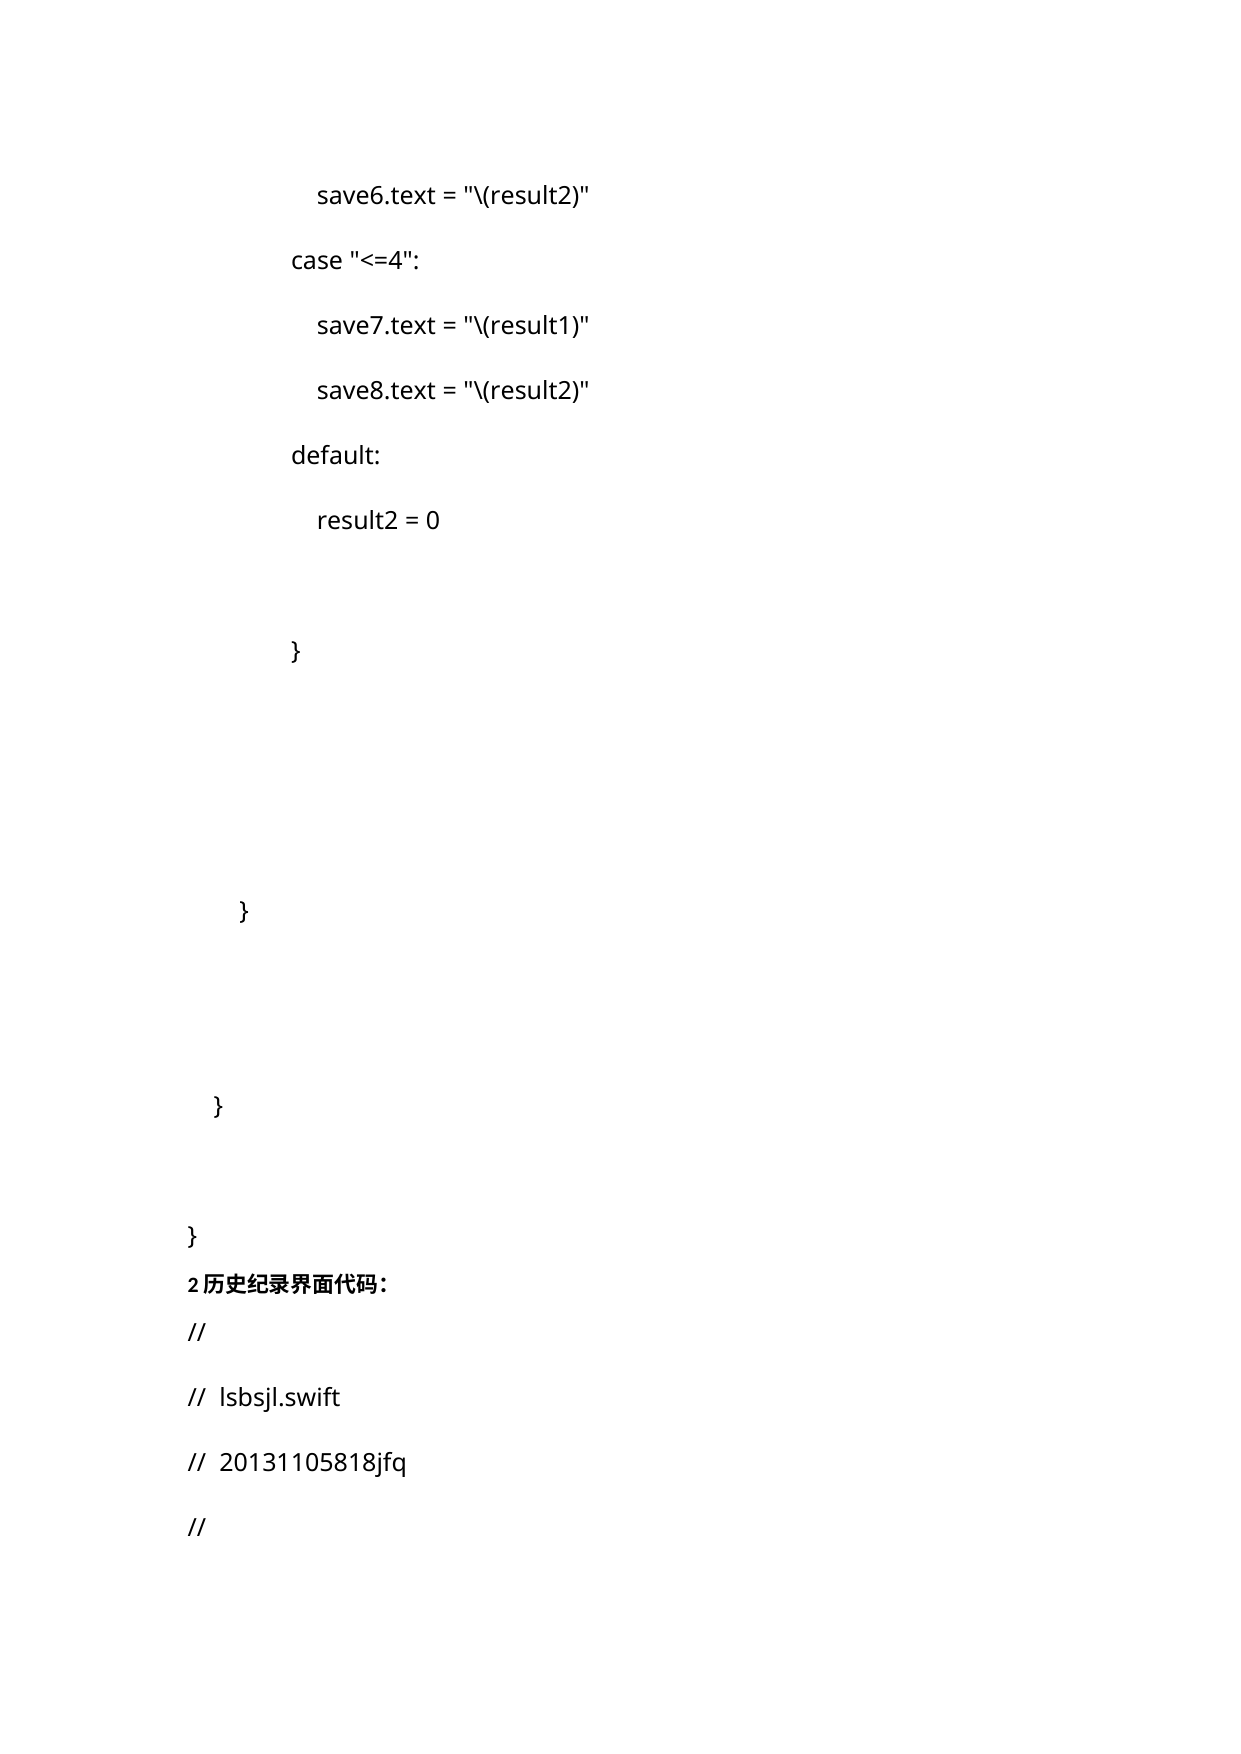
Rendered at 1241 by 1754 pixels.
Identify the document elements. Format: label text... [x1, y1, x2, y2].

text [187, 1299, 1053, 1559]
list 2历史纪录界面代码： [187, 1267, 1053, 1299]
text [187, 162, 1053, 1267]
